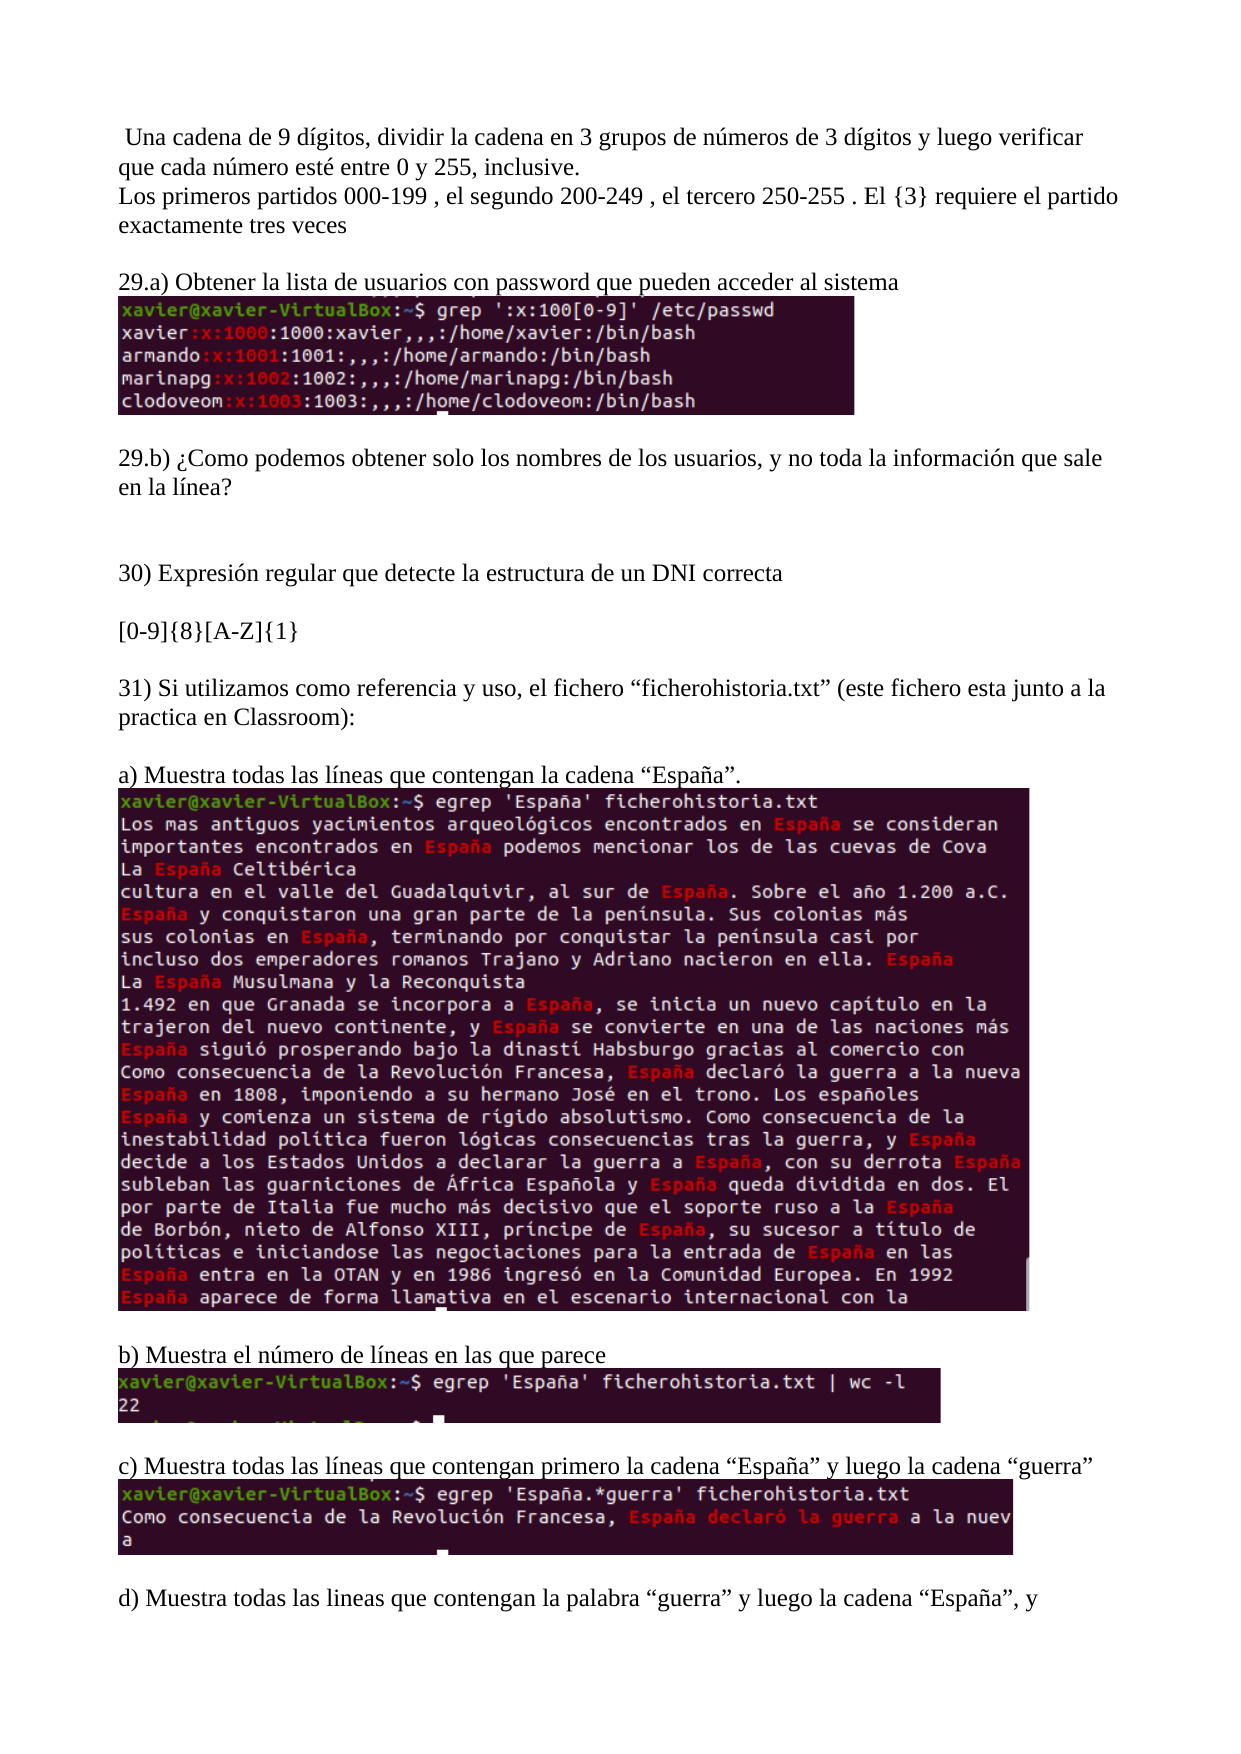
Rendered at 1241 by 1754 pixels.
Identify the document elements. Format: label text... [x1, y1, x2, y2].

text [118, 1583, 1122, 1612]
text 29.b) ¿Como podemos obtener solo los nombres de los usuarios, y no toda la información que sale en la línea? [118, 443, 1122, 501]
picture [118, 1479, 1014, 1555]
text b) Muestra el número de líneas en las que parece [118, 1340, 1122, 1368]
picture [118, 296, 855, 415]
text 31) Si utilizamos como referencia y uso, el fichero “ficherohistoria.txt” (este fichero esta junto a la practica en Classroom): [118, 673, 1122, 731]
text a) Muestra todas las líneas que contengan la cadena “España”. [118, 760, 1122, 788]
text [0-9]{8}[A-Z]{1} [118, 616, 1122, 645]
picture [118, 788, 1030, 1311]
text Los primeros partidos 000-199 , el segundo 200-249 , el tercero 250-255 . El {3} requiere el partido exactamente tres veces [118, 181, 1122, 238]
picture [118, 1368, 941, 1423]
text Una cadena de 9 dígitos, dividir la cadena en 3 grupos de números de 3 dígitos y luego verificar que cada número esté entre 0 y 255, inclusive. [118, 118, 1122, 181]
text 29.a) Obtener la lista de usuarios con password que pueden acceder al sistema [118, 267, 1122, 296]
text 30) Expresión regular que detecte la estructura de un DNI correcta [118, 558, 1122, 587]
text c) Muestra todas las líneas que contengan primero la cadena “España” y luego la cadena “guerra” [118, 1451, 1122, 1480]
